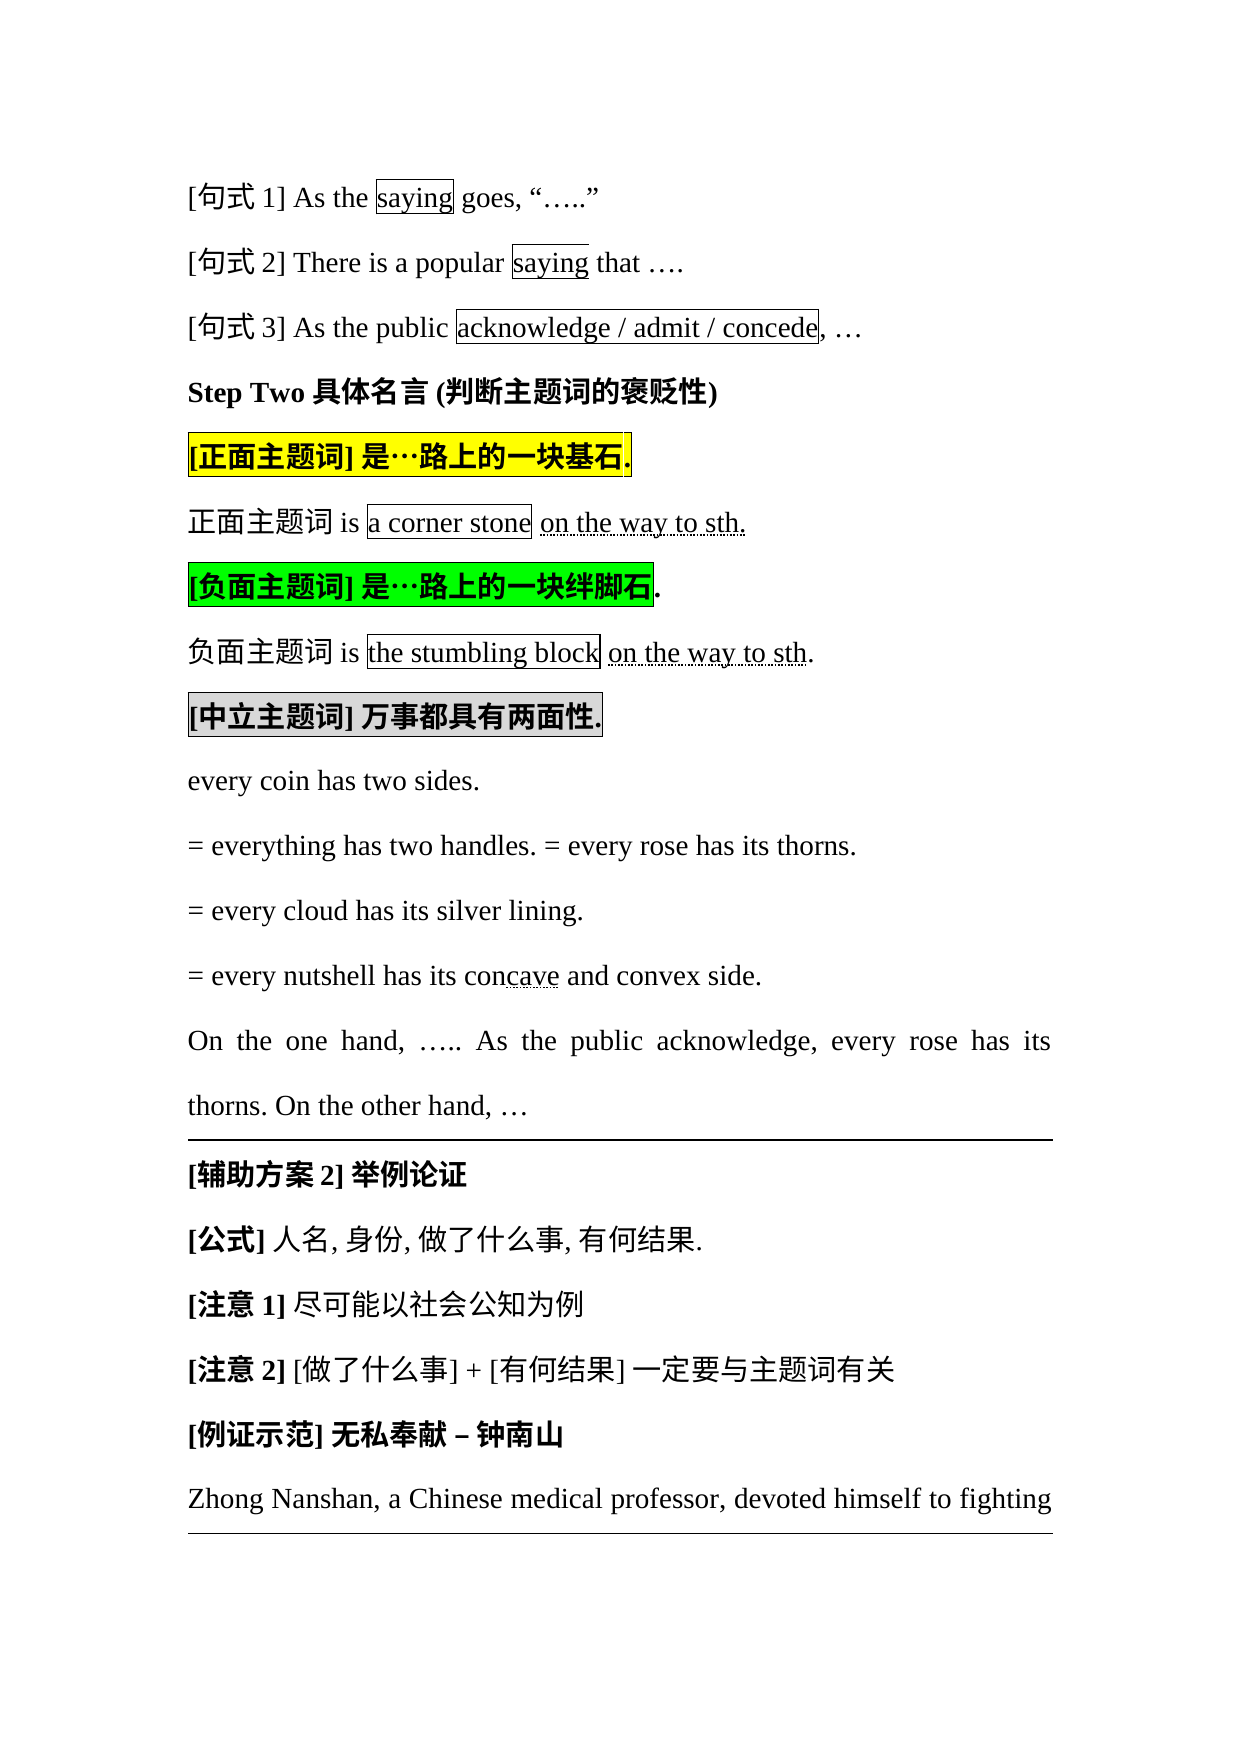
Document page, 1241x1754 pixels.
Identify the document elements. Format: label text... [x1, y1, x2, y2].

text Step Two 具体名言 (判断主题词的褒贬性) [187, 357, 1053, 422]
text = every cloud has its silver lining. [187, 877, 1053, 942]
text [例证示范] 无私奉献 – 钟南山 [187, 1401, 1053, 1466]
text [正面主题词] 是…路上的一块基石. [187, 422, 1053, 487]
text [句式2] There is a popular saying that …. [187, 227, 1053, 292]
text [公式] 人名, 身份, 做了什么事, 有何结果. [187, 1206, 1053, 1271]
text every coin has two sides. [187, 747, 1053, 812]
text On the one hand, ….. As the public acknowledge, every rose has its thorns. On the other hand, … [187, 1007, 1053, 1141]
text 负面主题词 is the stumbling block on the way to sth. [187, 617, 1053, 682]
text = everything has two handles. = every rose has its thorns. [187, 812, 1053, 877]
text [负面主题词] 是…路上的一块绊脚石. [187, 552, 1053, 617]
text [187, 1466, 1053, 1534]
text 正面主题词 is a corner stone on the way to sth. [187, 487, 1053, 552]
text [注意1] 尽可能以社会公知为例 [187, 1271, 1053, 1336]
text [辅助方案2] 举例论证 [187, 1141, 1053, 1206]
text [句式1] As the saying goes, “…..” [187, 162, 1053, 227]
text [注意2] [做了什么事] + [有何结果] 一定要与主题词有关 [187, 1336, 1053, 1401]
text [中立主题词] 万事都具有两面性. [187, 682, 1053, 747]
text = every nutshell has its concave and convex side. [187, 942, 1053, 1007]
text [句式3] As the public acknowledge / admit / concede, … [187, 292, 1053, 357]
